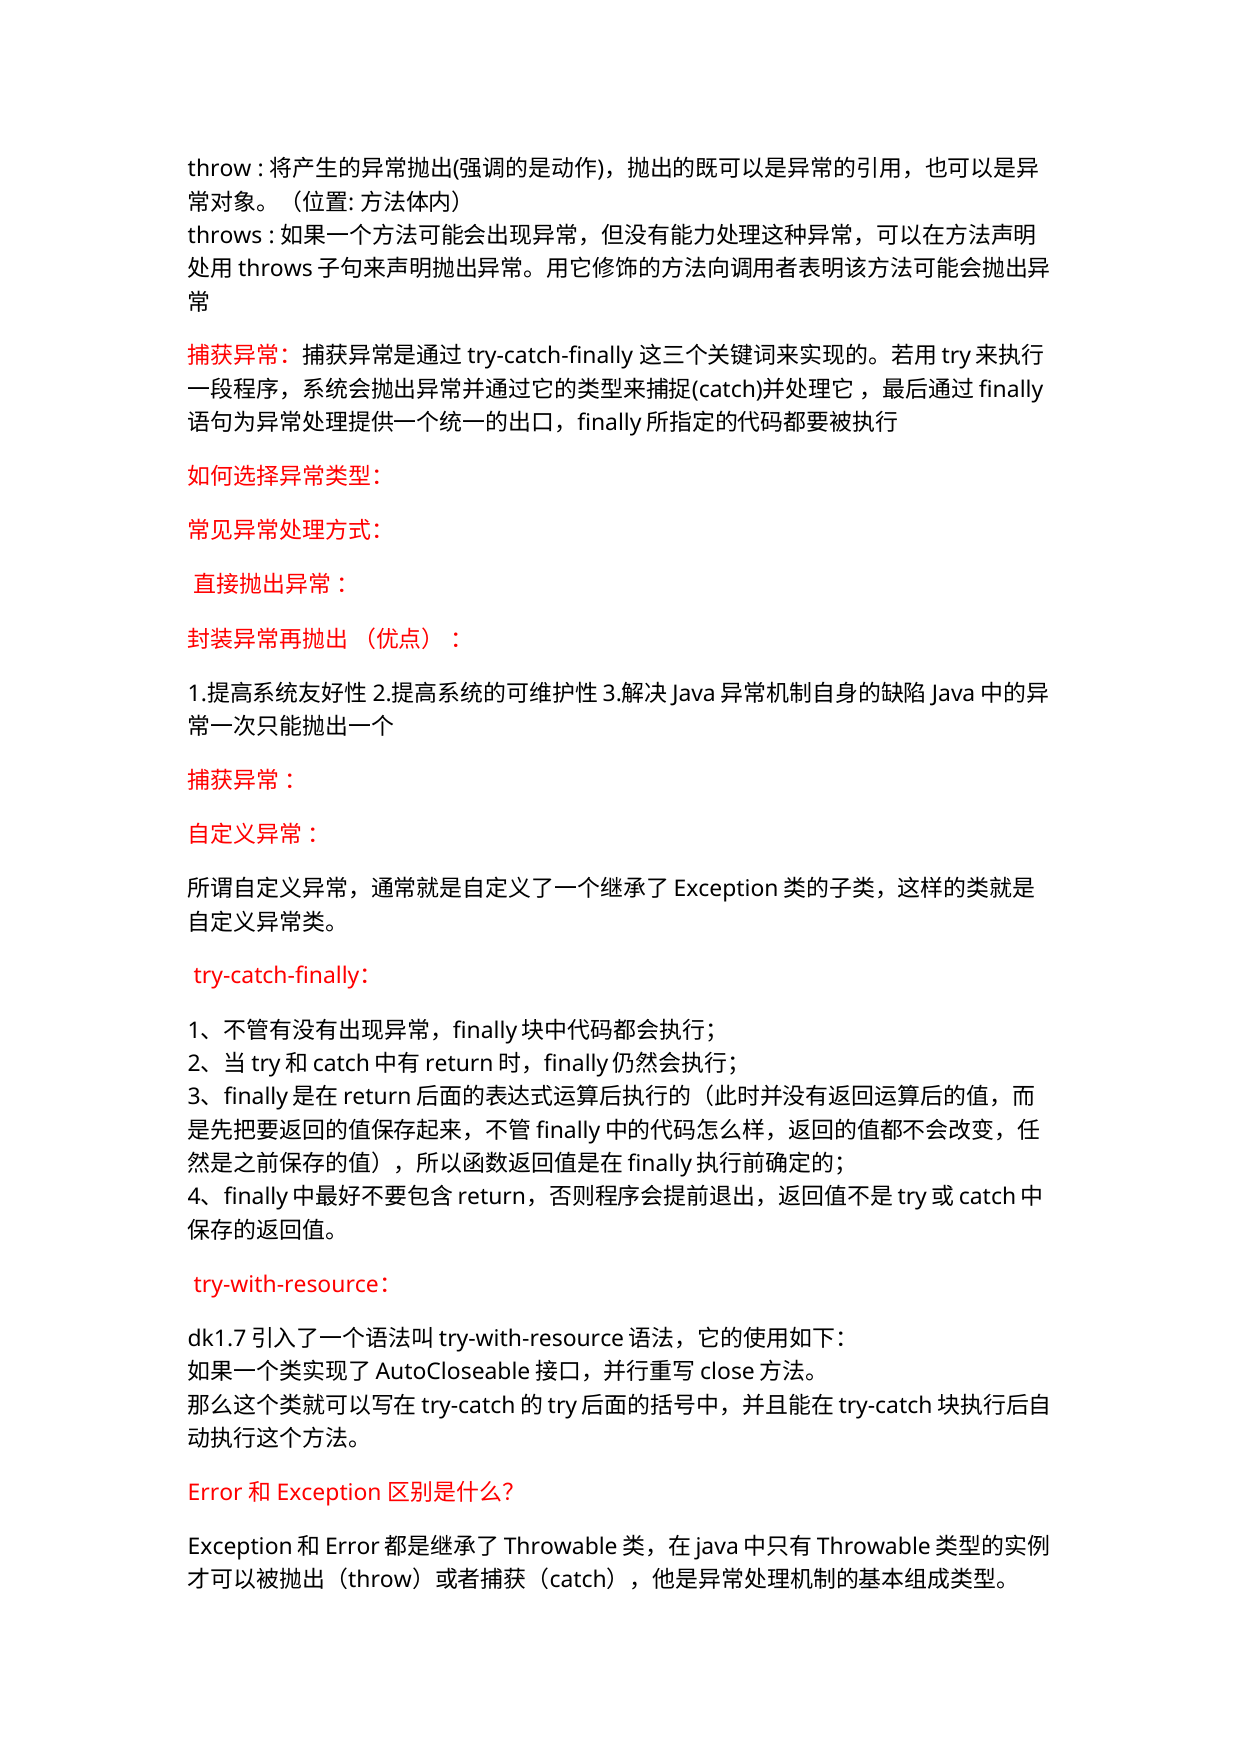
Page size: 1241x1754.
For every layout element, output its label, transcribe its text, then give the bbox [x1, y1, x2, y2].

text 捕获异常 ： [187, 762, 1053, 795]
text 1.提高系统友好性 2.提高系统的可维护性3.解决Java异常机制自身的缺陷 Java中的异常一次只能抛出一个 [187, 674, 1053, 741]
text 1、不管有没有出现异常，finally块中代码都会执行； 2、当try和catch中有return时，finally仍然会执行； 3、finally是在return后面的表达式运算后执行的（此时并没有返回运算后的值，而是先把要返回的值保存起来，不管finally中的代码怎么样，返回的值都不会改变，任然是之前保存的值），所以函数返回值是在finally执行前确定的； 4、finally中最好不要包含return，否则程序会提前退出，返回值不是try或catch中保存的返回值。 [187, 1012, 1053, 1245]
text try-catch-finally： [187, 957, 1053, 991]
text dk1.7引入了一个语法叫try-with-resource语法，它的使用如下： 如果一个类实现了AutoCloseable接口，并行重写close方法。 那么这个类就可以写在try-catch的try后面的括号中，并且能在try-catch块执行后自动执行这个方法。 [187, 1320, 1053, 1453]
text try-with-resource： [187, 1266, 1053, 1299]
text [187, 1528, 1053, 1595]
text Error 和 Exception 区别是什么？ [187, 1474, 1053, 1507]
text 封装异常再抛出 （优点） ： [187, 620, 1053, 654]
text throw : 将产生的异常抛出(强调的是动作)，抛出的既可以是异常的引用，也可以是异常对象。（位置: 方法体内） throws : 如果一个方法可能会出现异常，但没有能力处理这种异常，可以在方法声明处用throws子句来声明抛出异常。用它修饰的方法向调用者表明该方法可能会抛出异常 [187, 150, 1053, 317]
text 所谓自定义异常，通常就是自定义了一个继承了Exception类的子类，这样的类就是自定义异常类。 [187, 870, 1053, 937]
text 自定义异常 ： [187, 816, 1053, 849]
text 如何选择异常类型： [187, 458, 1053, 491]
text 直接抛出异常 ： [187, 566, 1053, 599]
text 捕获异常：捕获异常是通过try-catch-finally 这三个关键词来实现的。若用try来执行一段程序，系统会抛出异常并通过它的类型来捕捉(catch)并处理它 ，最后通过finally语句为异常处理提供一个统一的出口，finally所指定的代码都要被执行 [187, 337, 1053, 437]
text 常见异常处理方式： [187, 512, 1053, 546]
